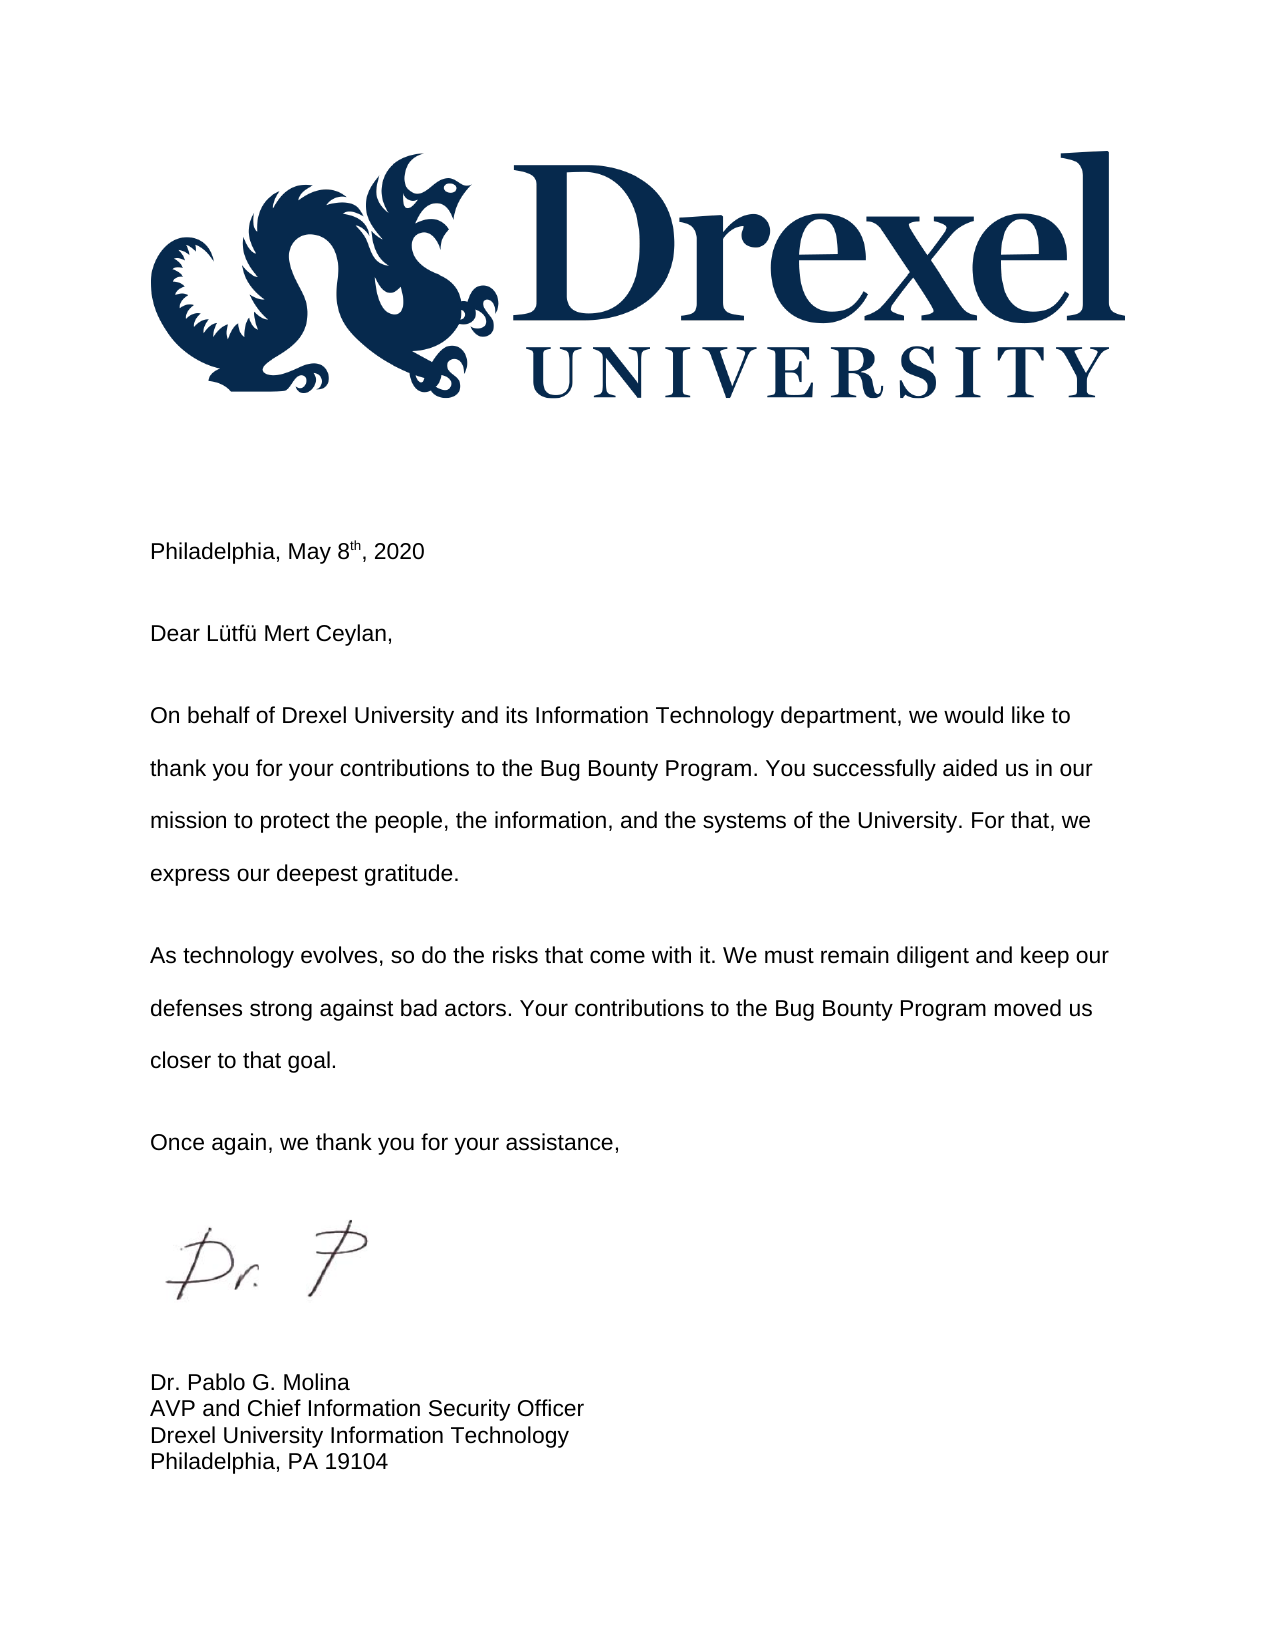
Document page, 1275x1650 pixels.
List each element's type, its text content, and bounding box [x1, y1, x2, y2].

text Dr. Pablo G. Molina [150, 1369, 1125, 1395]
text AVP and Chief Information Security Officer [150, 1395, 1125, 1422]
text Dear Lütfü Mert Ceylan, [150, 620, 1125, 646]
text Philadelphia, May 8th, 2020 [150, 538, 1125, 564]
picture [150, 1211, 398, 1312]
text As technology evolves, so do the risks that come with it. We must remain diligent and keep our defenses strong against bad actors. Your contributions to the Bug Bounty Program moved us closer to that goal. [150, 942, 1125, 1074]
text Once again, we thank you for your assistance, [150, 1129, 1125, 1156]
text Philadelphia, PA 19104 [150, 1448, 1125, 1474]
text Drexel University Information Technology [150, 1422, 1125, 1448]
picture [150, 150, 1125, 399]
text On behalf of Drexel University and its Information Technology department, we would like to thank you for your contributions to the Bug Bounty Program. You successfully aided us in our mission to protect the people, the information, and the systems of the University. For that, we express our deepest gratitude. [150, 702, 1125, 886]
